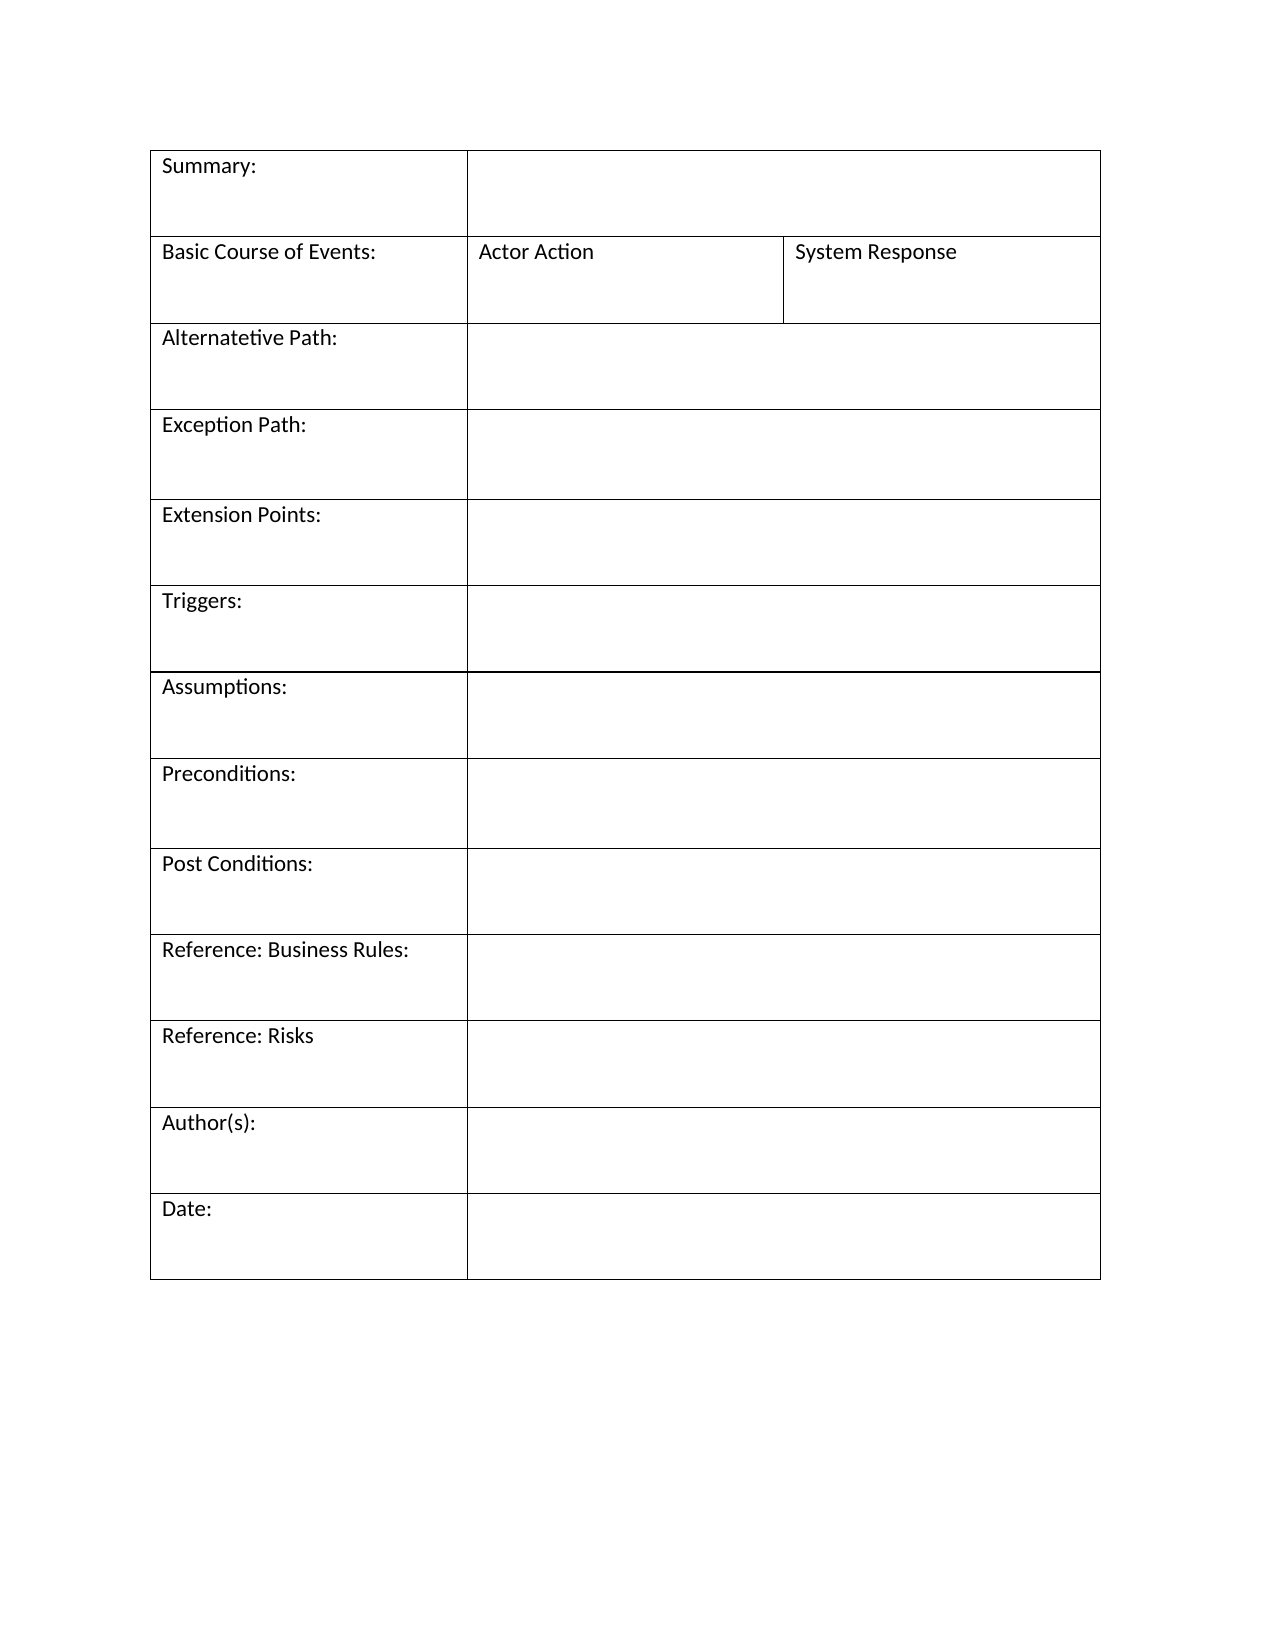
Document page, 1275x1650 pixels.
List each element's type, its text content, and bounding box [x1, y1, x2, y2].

table_cell Date: [151, 1194, 467, 1279]
table_cell Author(s): [151, 1108, 467, 1193]
table_cell [784, 324, 1100, 409]
table_cell [468, 1021, 784, 1107]
table_cell [468, 500, 784, 585]
table_cell Reference: Risks [151, 1021, 467, 1107]
table_cell Summary: [151, 151, 467, 236]
table_cell [784, 849, 1100, 934]
table_cell Basic Course of Events: [151, 237, 467, 322]
table_cell [468, 324, 784, 409]
table_cell [468, 759, 784, 848]
table_cell [784, 151, 1100, 236]
table_cell [784, 1021, 1100, 1107]
table_cell [784, 500, 1100, 585]
table_cell [784, 586, 1100, 671]
table_cell [468, 1194, 784, 1279]
table_cell System Response [784, 237, 1100, 322]
table_cell Preconditions: [151, 759, 467, 848]
table_cell Exception Path: [151, 410, 467, 499]
table_cell [784, 1108, 1100, 1193]
table_cell [784, 673, 1100, 758]
table_cell [468, 849, 784, 934]
table_cell Post Conditions: [151, 849, 467, 934]
table_cell Triggers: [151, 586, 467, 671]
table_cell [784, 410, 1100, 499]
table_cell [784, 1194, 1100, 1279]
table_cell Extension Points: [151, 500, 467, 585]
table_cell [784, 935, 1100, 1020]
table_cell [784, 759, 1100, 848]
table_cell [468, 410, 784, 499]
table_cell Alternatetive Path: [151, 324, 467, 409]
table_cell Assumptions: [151, 673, 467, 758]
table_cell Actor Action [468, 237, 783, 322]
table_cell Reference: Business Rules: [151, 935, 467, 1020]
table_cell [468, 935, 784, 1020]
table_cell [468, 673, 784, 758]
table_cell [468, 1108, 784, 1193]
table_cell [468, 586, 784, 671]
table_cell [468, 151, 784, 236]
